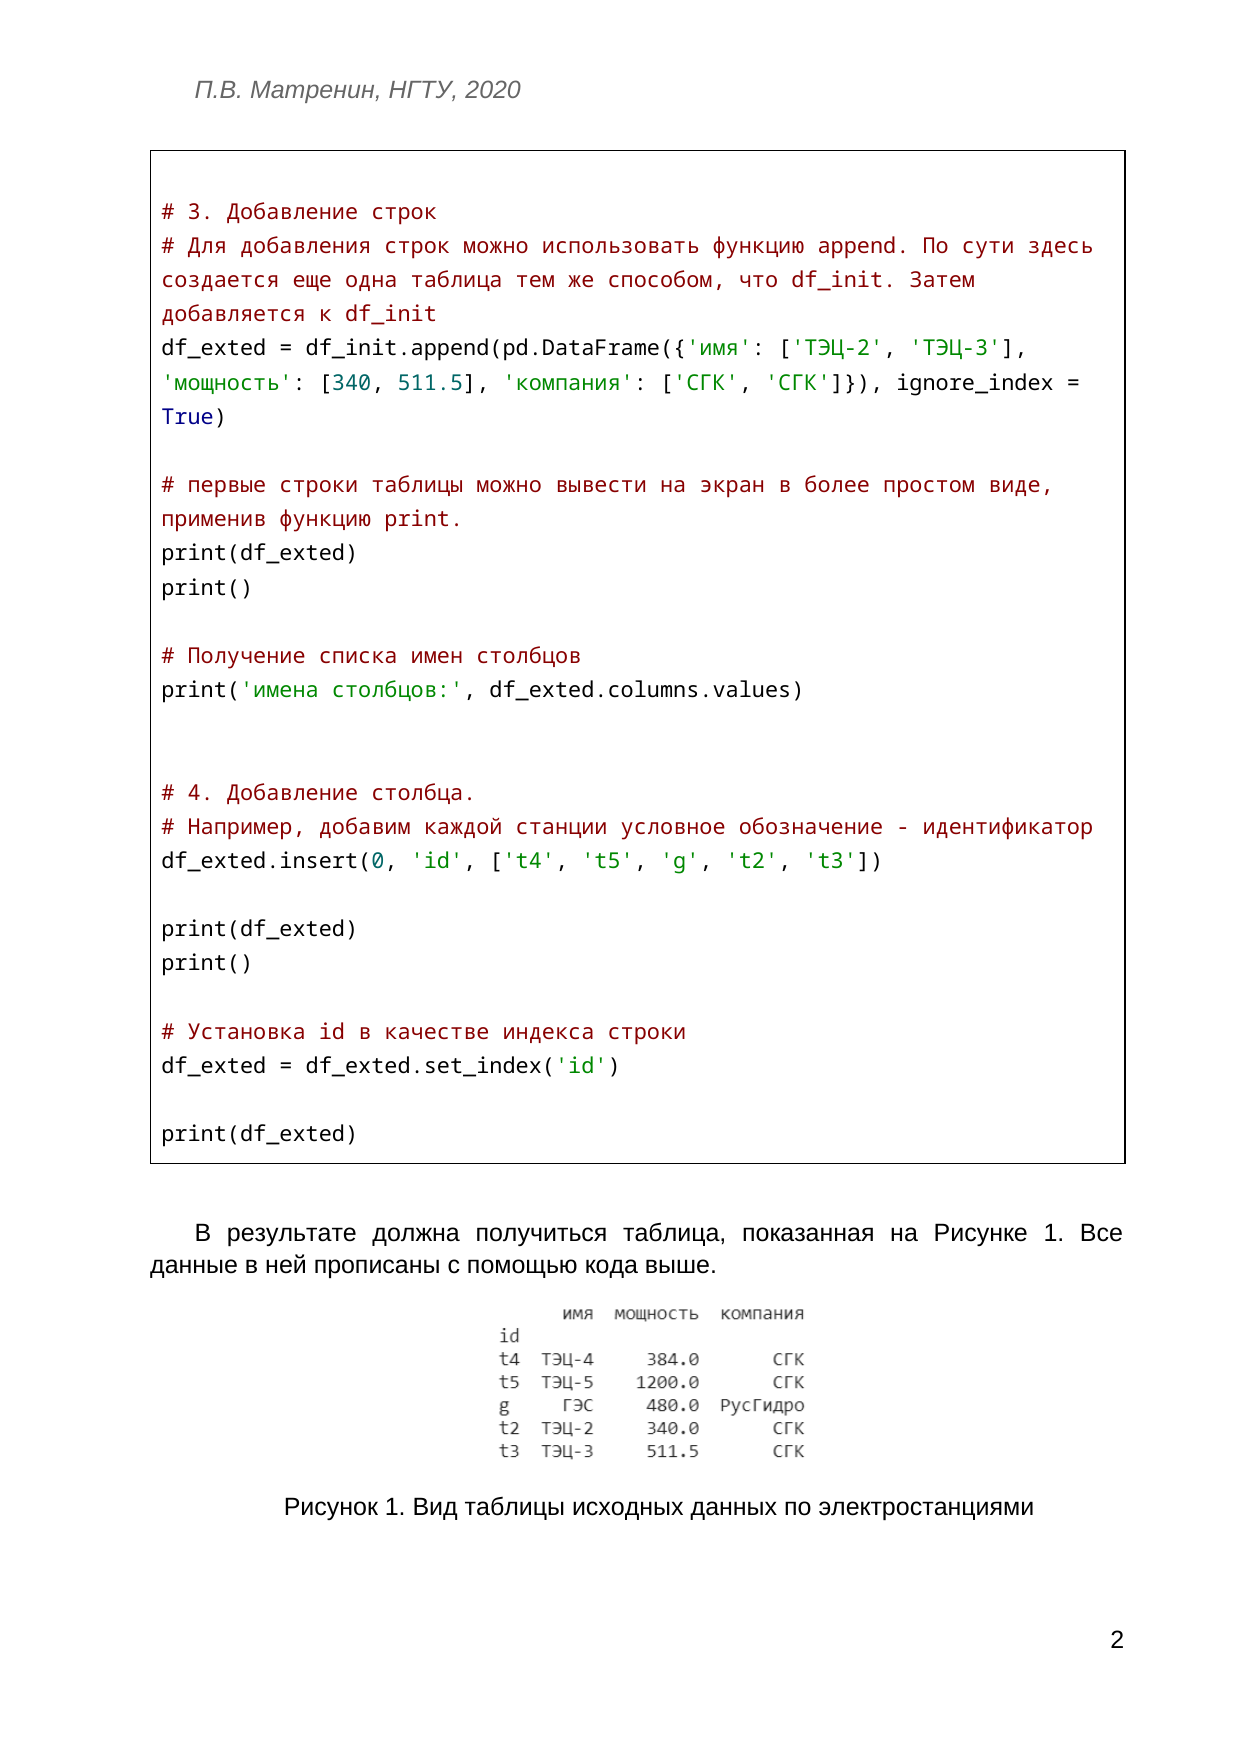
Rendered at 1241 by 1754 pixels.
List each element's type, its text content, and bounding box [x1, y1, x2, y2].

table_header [151, 151, 1124, 1163]
picture [493, 1304, 826, 1467]
text Рисунок 1. Вид таблицы исходных данных по электростанциями [150, 1492, 1124, 1521]
text В результате должна получиться таблица, показанная на Рисунке 1. Все данные в ней прописаны с помощью кода выше. [150, 1217, 1124, 1279]
